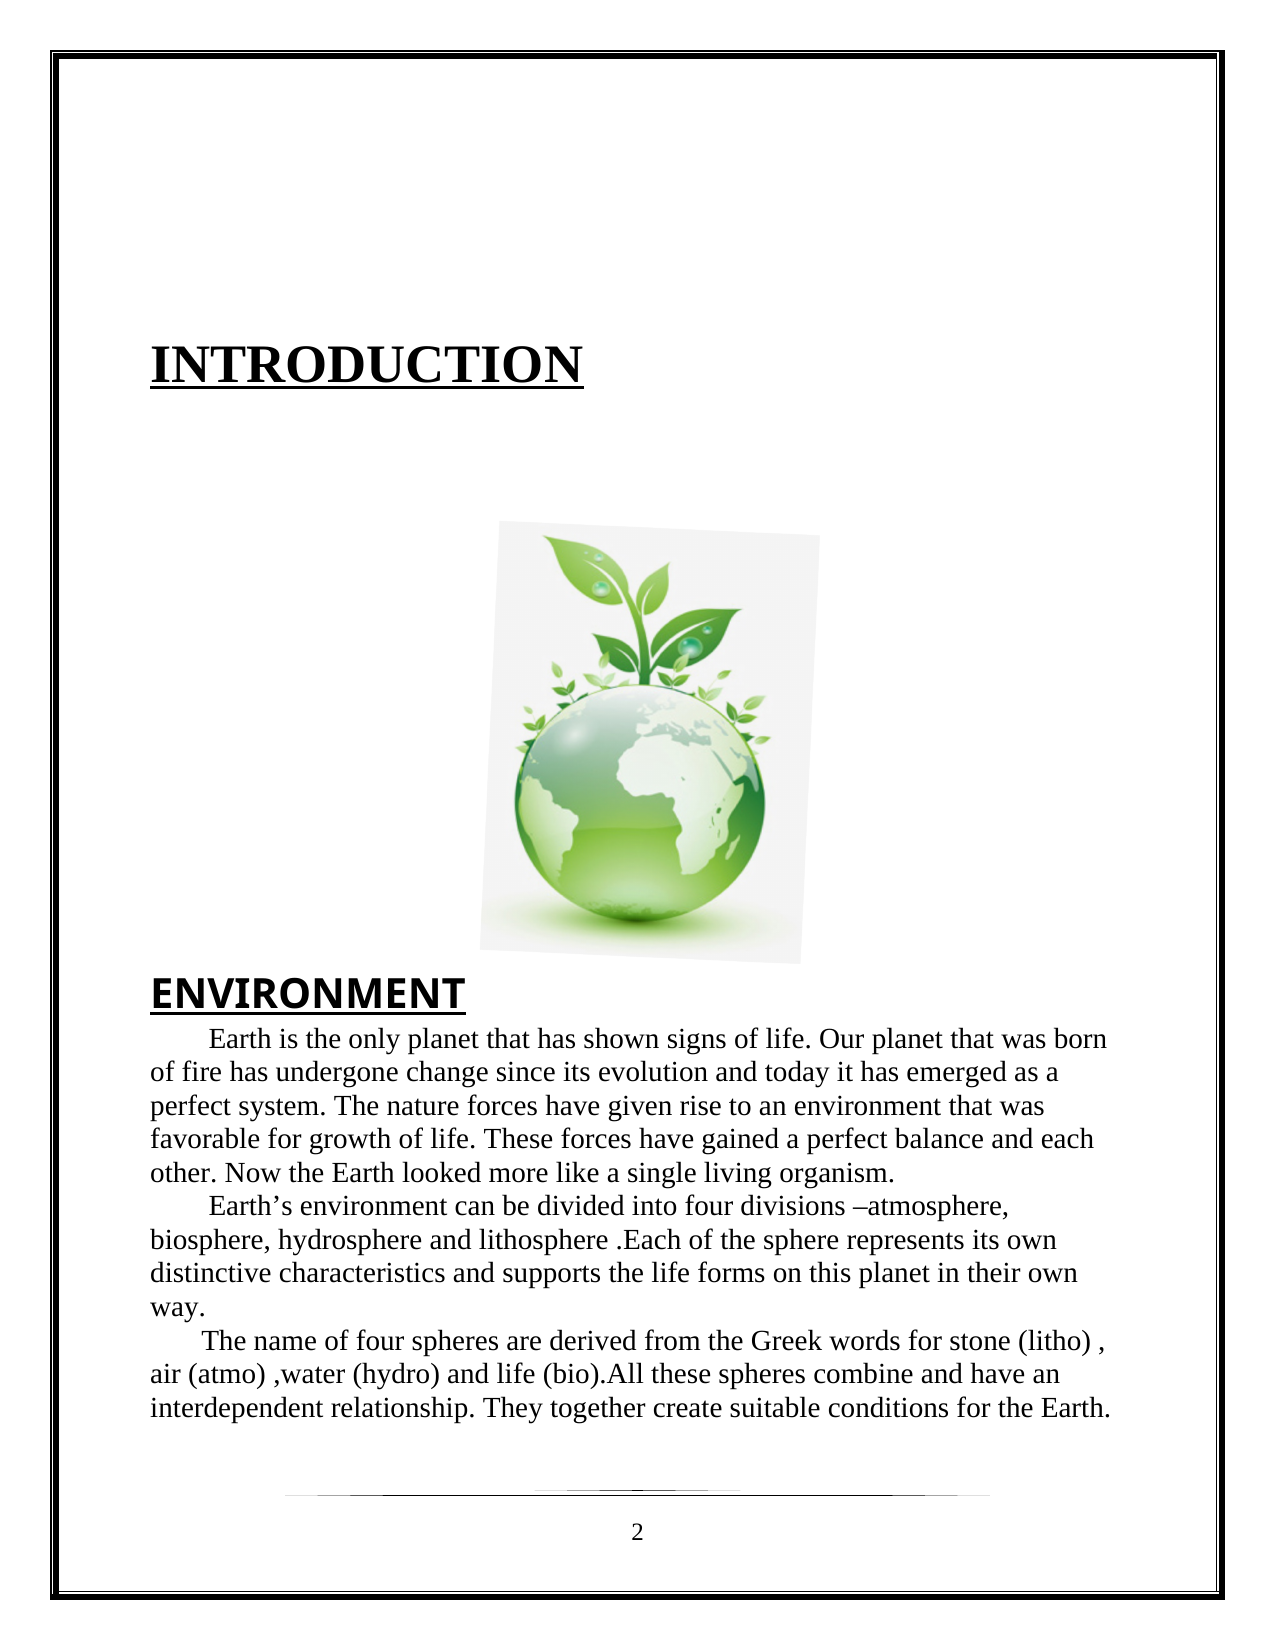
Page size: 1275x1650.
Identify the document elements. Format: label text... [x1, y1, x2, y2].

text Earth is the only planet that has shown signs of life. Our planet that was born of fire has undergone change since its evolution and today it has emerged as a perfect system. The nature forces have given rise to an environment that was favorable for growth of life. These forces have gained a perfect balance and each other. Now the Earth looked more like a single living organism. [150, 1021, 1125, 1188]
text The name of four spheres are derived from the Greek words for stone (litho) , air (atmo) ,water (hydro) and life (bio).All these spheres combine and have an interdependent relationship. They together create suitable conditions for the Earth. [150, 1323, 1125, 1423]
picture [480, 521, 819, 964]
text ENVIRONMENT [150, 697, 1125, 1021]
text Earth’s environment can be divided into four divisions –atmosphere, biosphere, hydrosphere and lithosphere .Each of the sphere represents its own distinctive characteristics and supports the life forms on this planet in their own way. [150, 1188, 1125, 1323]
text INTRODUCTION [150, 332, 1125, 394]
